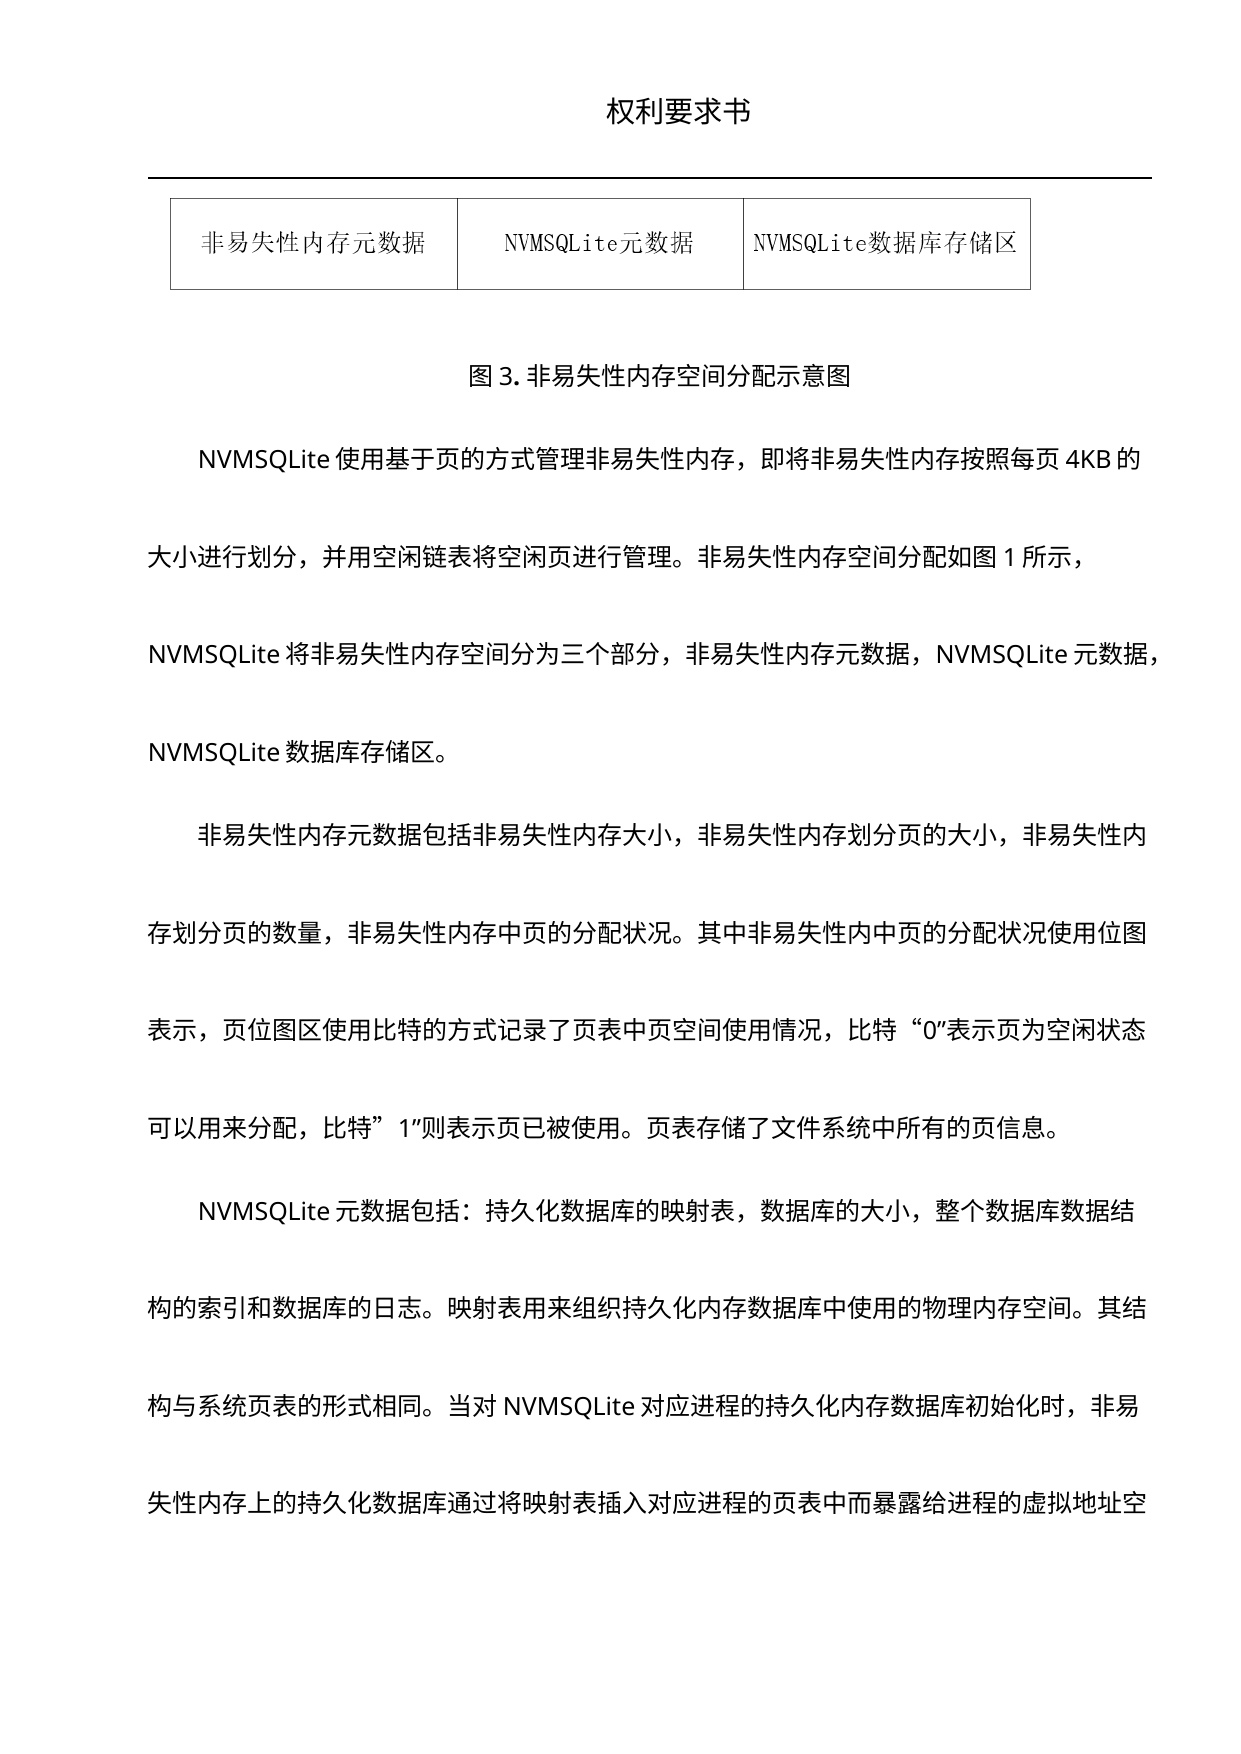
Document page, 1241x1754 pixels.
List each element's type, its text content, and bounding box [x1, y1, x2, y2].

picture [168, 195, 1034, 294]
text NVMSQLite使用基于页的方式管理非易失性内存，即将非易失性内存按照每页4KB的大小进行划分，并用空闲链表将空闲页进行管理。非易失性内存空间分配如图1所示，NVMSQLite将非易失性内存空间分为三个部分，非易失性内存元数据，NVMSQLite元数据，NVMSQLite数据库存储区。 [148, 426, 1152, 783]
text 图3. 非易失性内存空间分配示意图 [148, 342, 1152, 407]
text 非易失性内存元数据包括非易失性内存大小，非易失性内存划分页的大小，非易失性内存划分页的数量，非易失性内存中页的分配状况。其中非易失性内中页的分配状况使用位图表示，页位图区使用比特的方式记录了页表中页空间使用情况，比特“0”表示页为空闲状态可以用来分配，比特”1”则表示页已被使用。页表存储了文件系统中所有的页信息。 [148, 801, 1152, 1159]
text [148, 1177, 1152, 1534]
